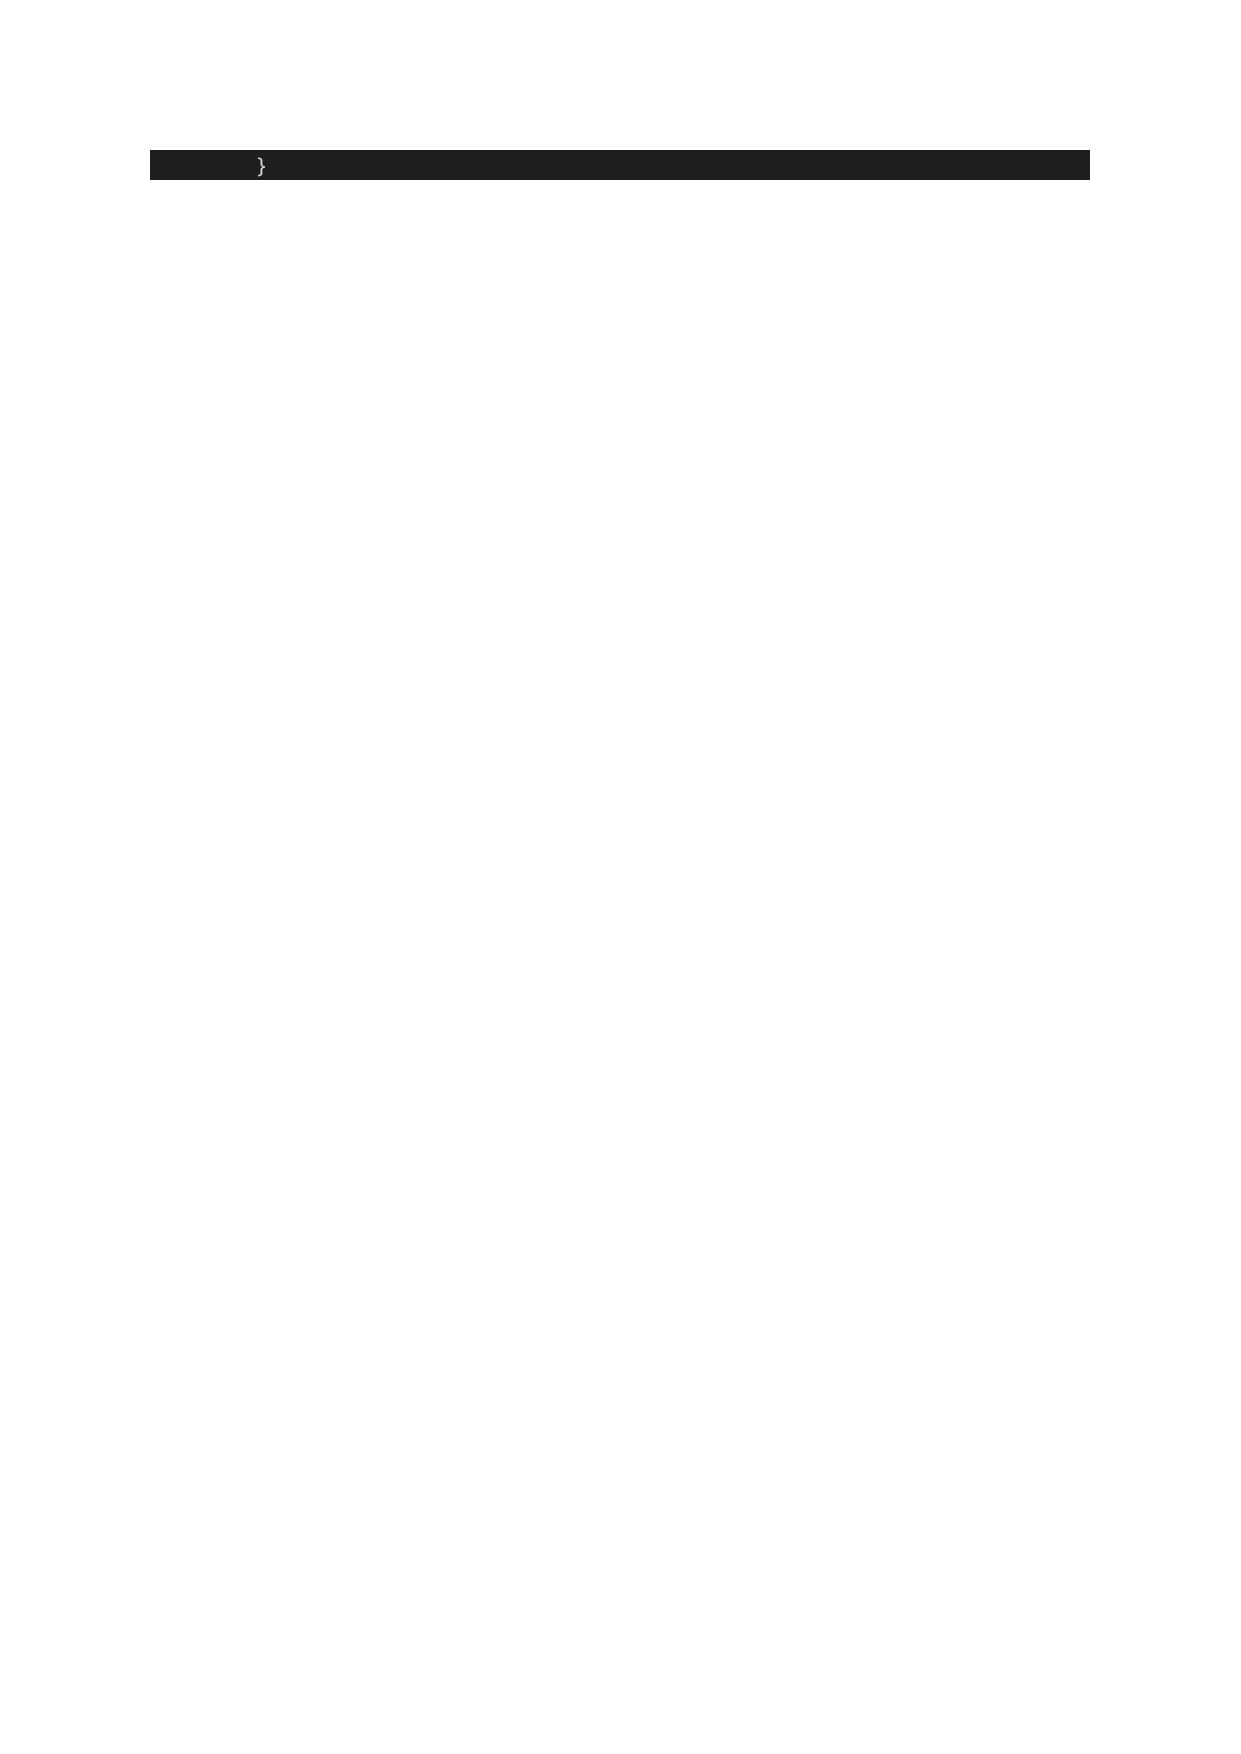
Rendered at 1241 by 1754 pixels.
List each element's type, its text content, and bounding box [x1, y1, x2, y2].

text } [150, 150, 1090, 180]
